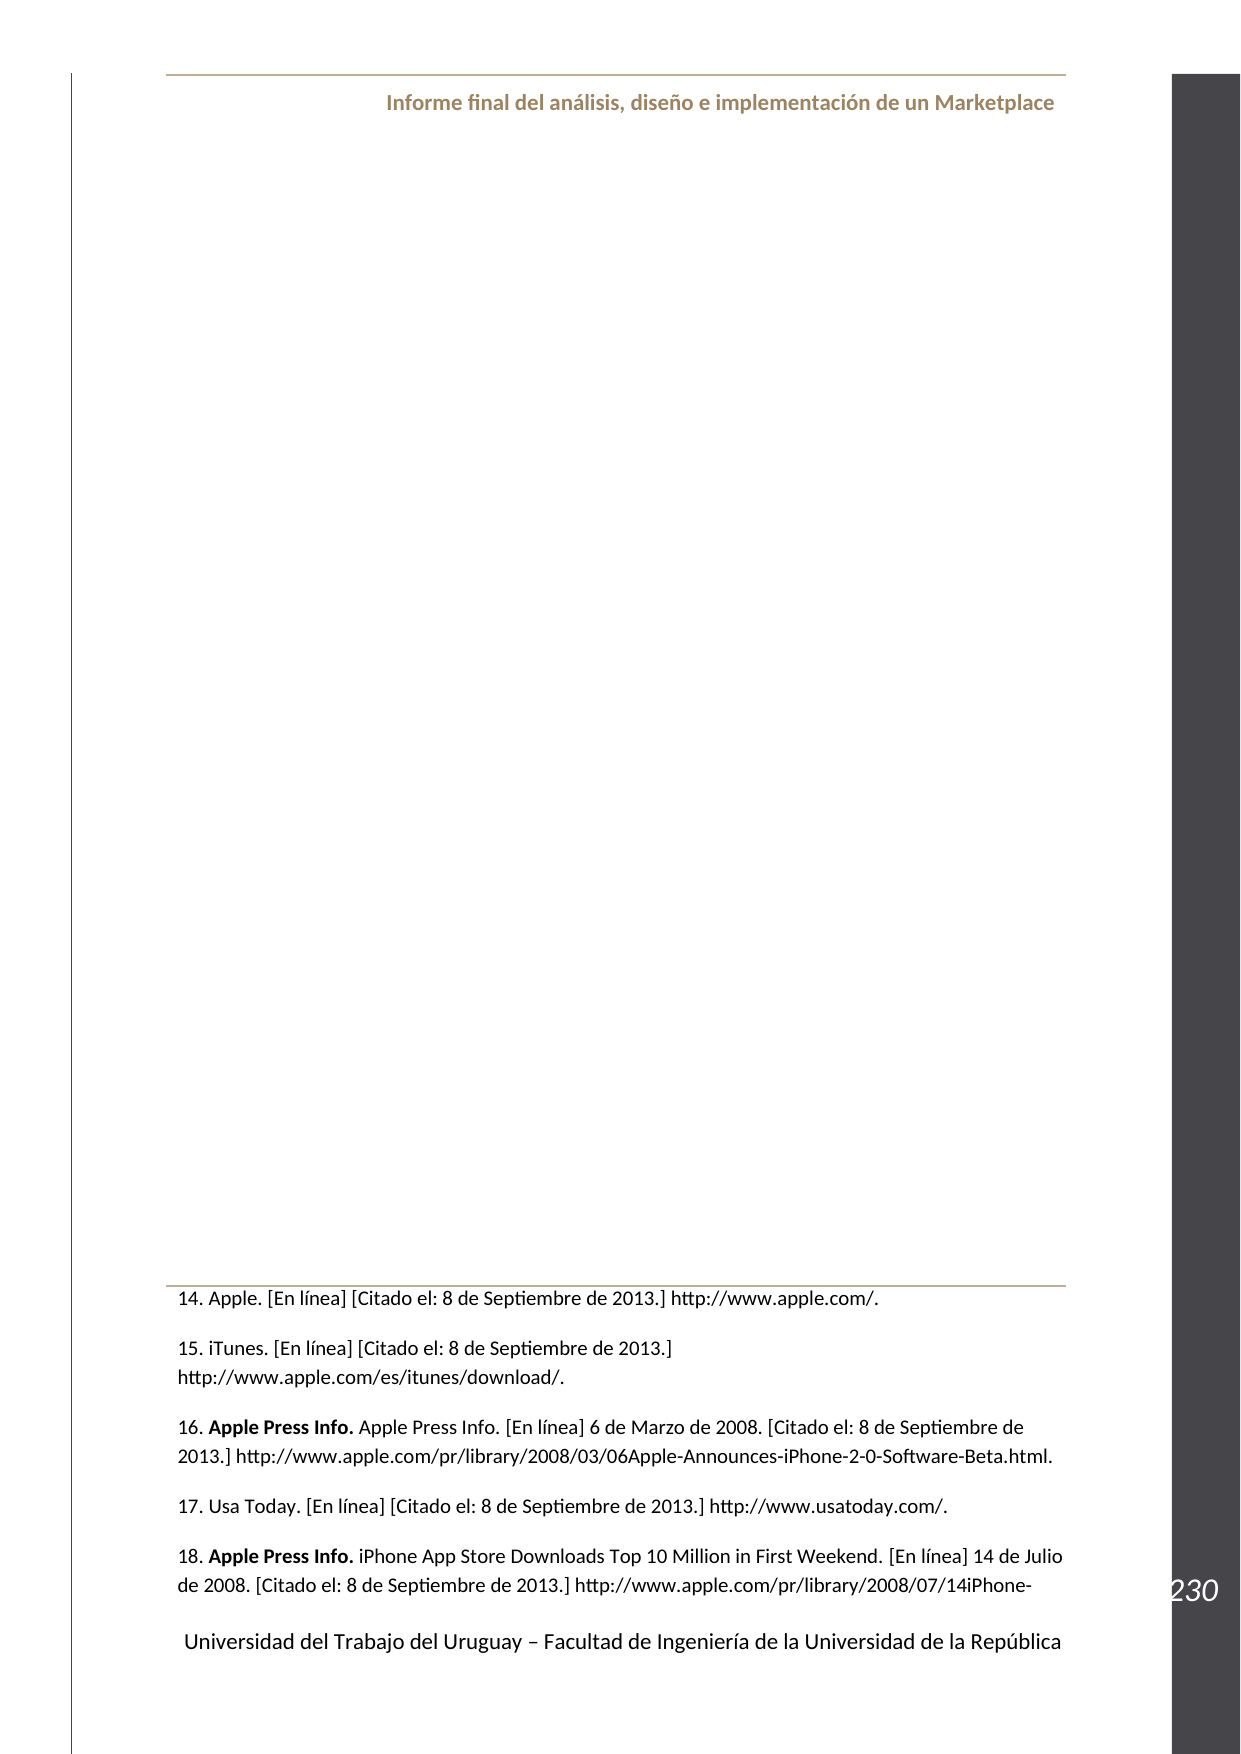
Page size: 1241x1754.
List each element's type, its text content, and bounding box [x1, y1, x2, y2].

text 17. Usa Today. [En línea] [Citado el: 8 de Septiembre de 2013.] http://www.usatoday.com/. [177, 1493, 1063, 1519]
text 14. Apple. [En línea] [Citado el: 8 de Septiembre de 2013.] http://www.apple.com/. [177, 1287, 1063, 1310]
text 16. Apple Press Info. Apple Press Info. [En línea] 6 de Marzo de 2008. [Citado el: 8 de Septiembre de 2013.] http://www.apple.com/pr/library/2008/03/06Apple-Announces-iPhone-2-0-Software-Beta.html. [177, 1414, 1063, 1469]
text 18. Apple Press Info. iPhone App Store Downloads Top 10 Million in First Weekend. [En línea] 14 de Julio de 2008. [Citado el: 8 de Septiembre de 2013.] http://www.apple.com/pr/library/2008/07/14iPhone-App-Store-Downloads-Top-10-Million-in-First-Weekend.html. [177, 1543, 1063, 1598]
text 15. iTunes. [En línea] [Citado el: 8 de Septiembre de 2013.] http://www.apple.com/es/itunes/download/. [177, 1335, 1063, 1389]
